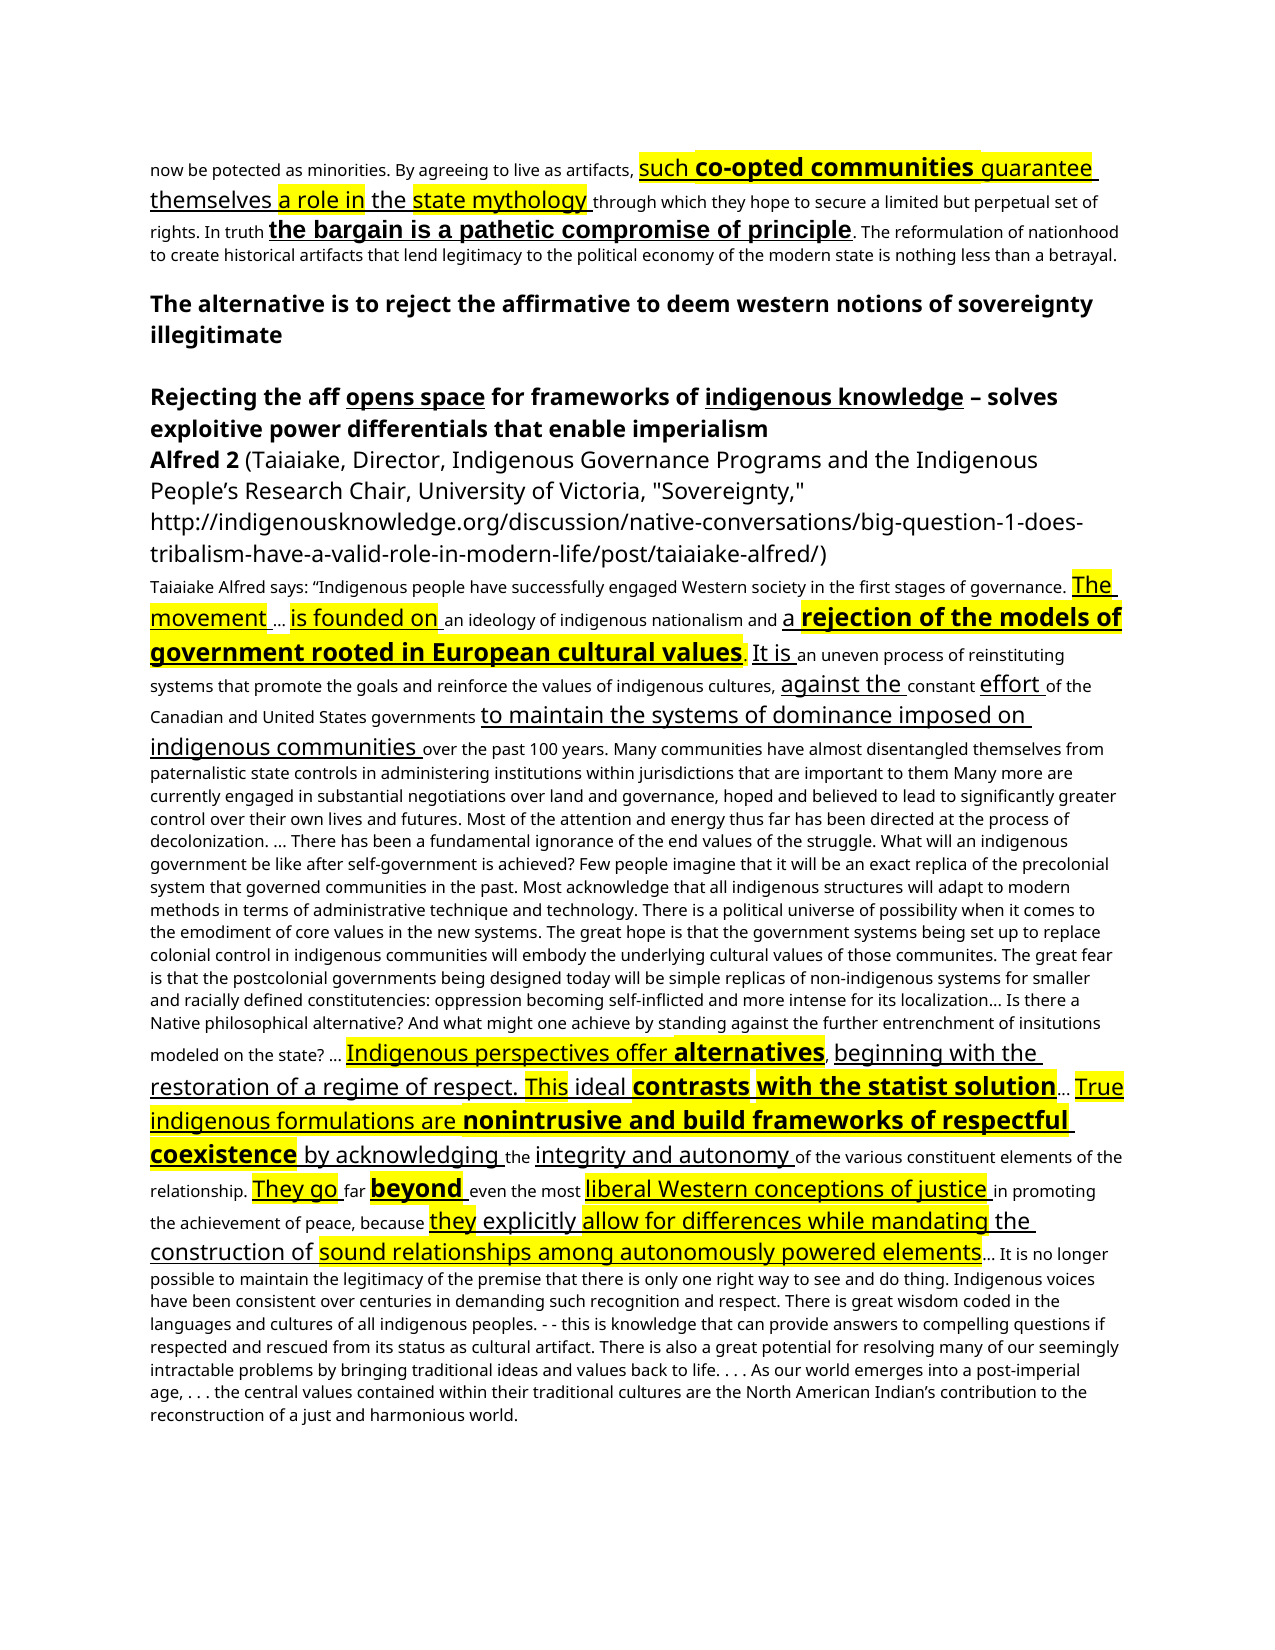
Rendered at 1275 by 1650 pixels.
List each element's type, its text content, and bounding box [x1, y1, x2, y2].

text Alfred 2 (Taiaiake, Director, Indigenous Governance Programs and the Indigenous People’s Research Chair, University of Victoria, "Sovereignty," http://indigenousknowledge.org/discussion/native-conversations/big-question-1-does-tribalism-have-a-valid-role-in-modern-life/post/taiaiake-alfred/) [150, 444, 1125, 569]
subtitle The alternative is to reject the affirmative to deem western notions of sovereignty illegitimate [150, 288, 1125, 350]
text Rejecting the aff opens space for frameworks of indigenous knowledge – solves exploitive power differentials that enable imperialism [150, 381, 1125, 444]
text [150, 150, 1125, 267]
text Taiaiake Alfred says: “Indigenous people have successfully engaged Western society in the first stages of governance. The movement … is founded on an ideology of indigenous nationalism and a rejection of the models of government rooted in European cultural values. It is an uneven process of reinstituting systems that promote the goals and reinforce the values of indigenous cultures, against the constant effort of the Canadian and United States governments to maintain the systems of dominance imposed on indigenous communities over the past 100 years. Many communities have almost disentangled themselves from paternalistic state controls in administering institutions within jurisdictions that are important to them Many more are currently engaged in substantial negotiations over land and governance, hoped and believed to lead to significantly greater control over their own lives and futures. Most of the attention and energy thus far has been directed at the process of decolonization. ... There has been a fundamental ignorance of the end values of the struggle. What will an indigenous government be like after self-government is achieved? Few people imagine that it will be an exact replica of the precolonial system that governed communities in the past. Most acknowledge that all indigenous structures will adapt to modern methods in terms of administrative technique and technology. There is a political universe of possibility when it comes to the emodiment of core values in the new systems. The great hope is that the government systems being set up to replace colonial control in indigenous communities will embody the underlying cultural values of those communites. The great fear is that the postcolonial governments being designed today will be simple replicas of non-indigenous systems for smaller and racially defined constitutencies: oppression becoming self-inflicted and more intense for its localization... Is there a Native philosophical alternative? And what might one achieve by standing against the further entrenchment of insitutions modeled on the state? ... Indigenous perspectives offer alternatives, beginning with the restoration of a regime of respect. This ideal contrasts with the statist solution... True indigenous formulations are nonintrusive and build frameworks of respectful coexistence by acknowledging the integrity and autonomy of the various constituent elements of the relationship. They go far beyond even the most liberal Western conceptions of justice in promoting the achievement of peace, because they explicitly allow for differences while mandating the construction of sound relationships among autonomously powered elements... It is no longer possible to maintain the legitimacy of the premise that there is only one right way to see and do thing. Indigenous voices have been consistent over centuries in demanding such recognition and respect. There is great wisdom coded in the languages and cultures of all indigenous peoples. - - this is knowledge that can provide answers to compelling questions if respected and rescued from its status as cultural artifact. There is also a great potential for resolving many of our seemingly intractable problems by bringing traditional ideas and values back to life. . . . As our world emerges into a post-imperial age, . . . the central values contained within their traditional cultures are the North American Indian’s contribution to the reconstruction of a just and harmonious world. [150, 569, 1125, 1426]
